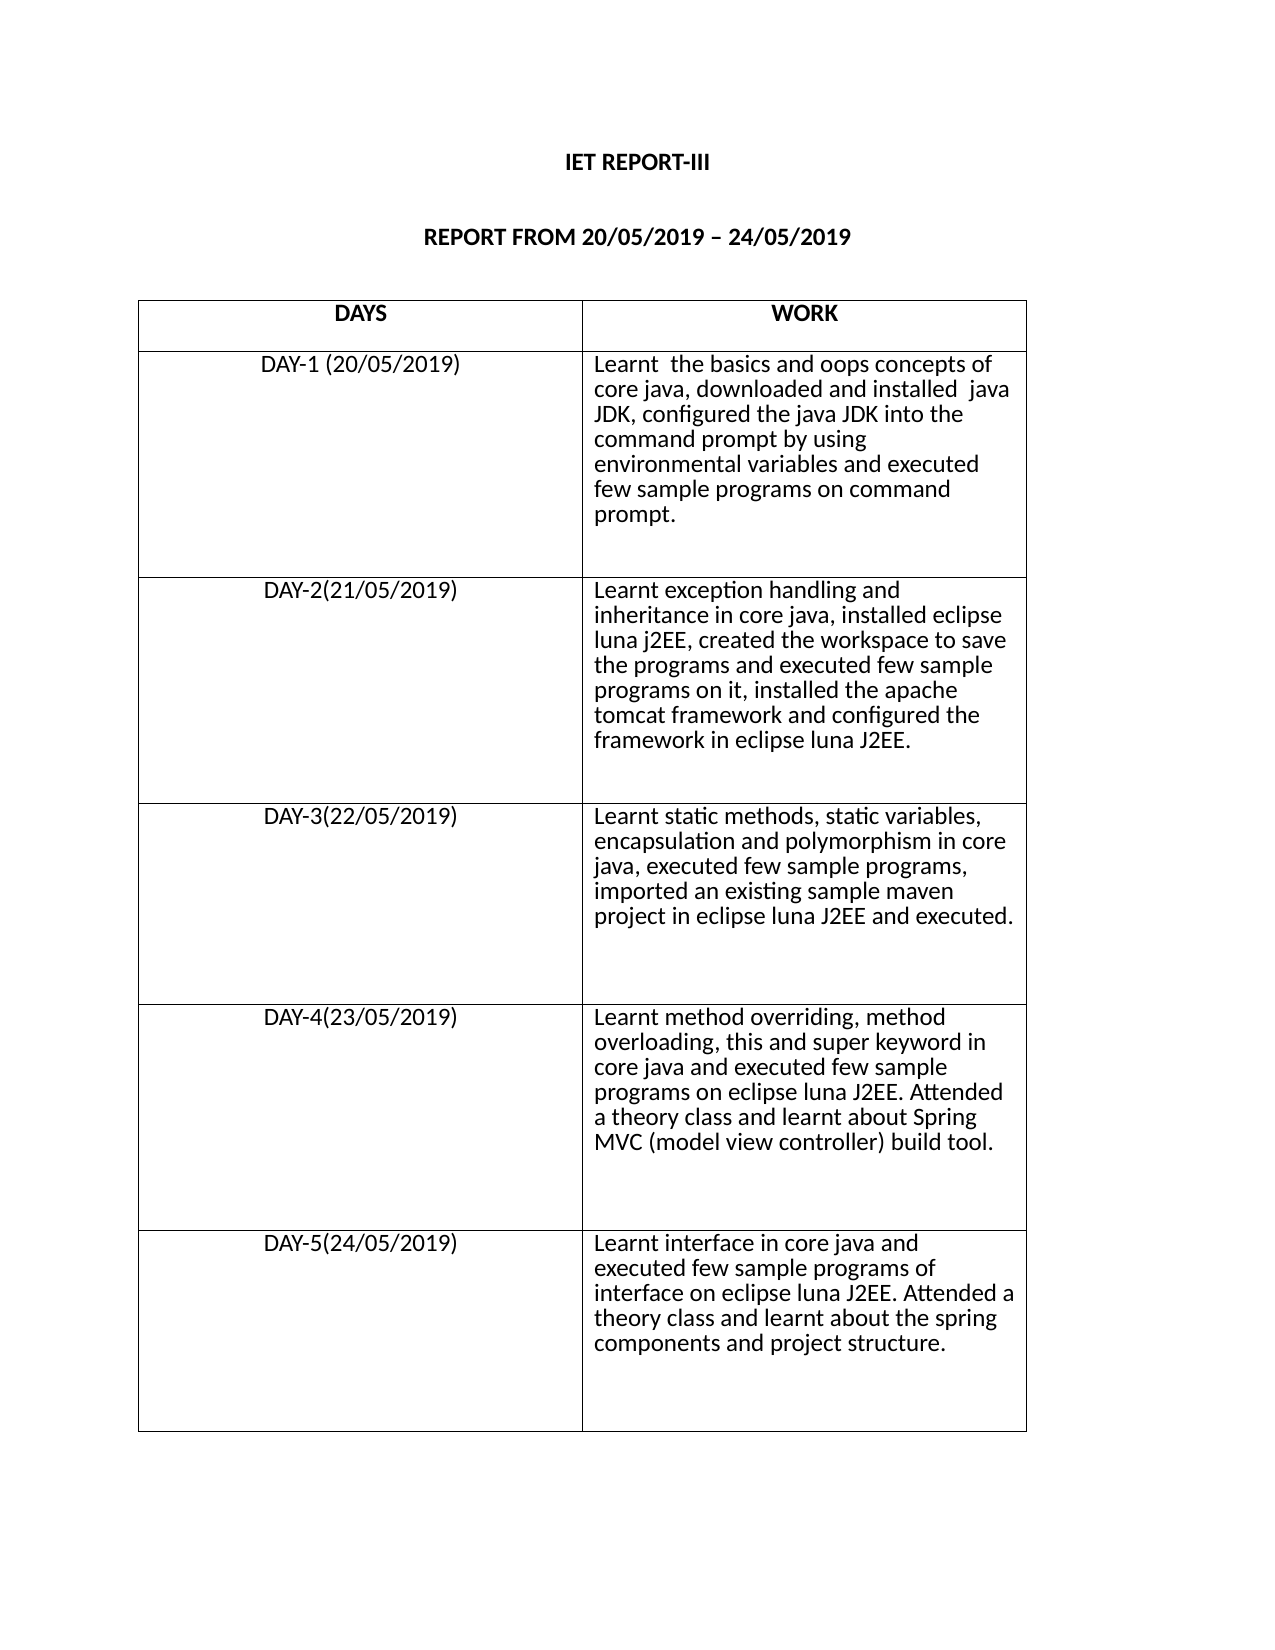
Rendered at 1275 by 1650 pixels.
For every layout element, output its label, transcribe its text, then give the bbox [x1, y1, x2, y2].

table_cell Learnt exception handling and inheritance in core java, installed eclipse luna j2EE, created the workspace to save the programs and executed few sample programs on it, installed the apache tomcat framework and configured the framework in eclipse luna J2EE. [583, 578, 1026, 803]
text REPORT FROM 20/05/2019 – 24/05/2019 [150, 225, 1125, 250]
table_cell Learnt static methods, static variables, encapsulation and polymorphism in core java, executed few sample programs, imported an existing sample maven project in eclipse luna J2EE and executed. [583, 804, 1026, 1004]
table_header DAYS [139, 301, 582, 351]
table_cell Learnt the basics and oops concepts of core java, downloaded and installed java JDK, configured the java JDK into the command prompt by using environmental variables and executed few sample programs on command prompt. [583, 352, 1026, 577]
table_cell DAY-4(23/05/2019) [139, 1005, 582, 1230]
table_cell Learnt method overriding, method overloading, this and super keyword in core java and executed few sample programs on eclipse luna J2EE. Attended a theory class and learnt about Spring MVC (model view controller) build tool. [583, 1005, 1026, 1230]
table_cell DAY-1 (20/05/2019) [139, 352, 582, 577]
table_cell DAY-5(24/05/2019) [139, 1231, 582, 1431]
table_cell DAY-3(22/05/2019) [139, 804, 582, 1004]
text IET REPORT-III [150, 150, 1125, 175]
table_cell DAY-2(21/05/2019) [139, 578, 582, 803]
table_cell Learnt interface in core java and executed few sample programs of interface on eclipse luna J2EE. Attended a theory class and learnt about the spring components and project structure. [583, 1231, 1026, 1431]
table_header WORK [583, 301, 1026, 351]
